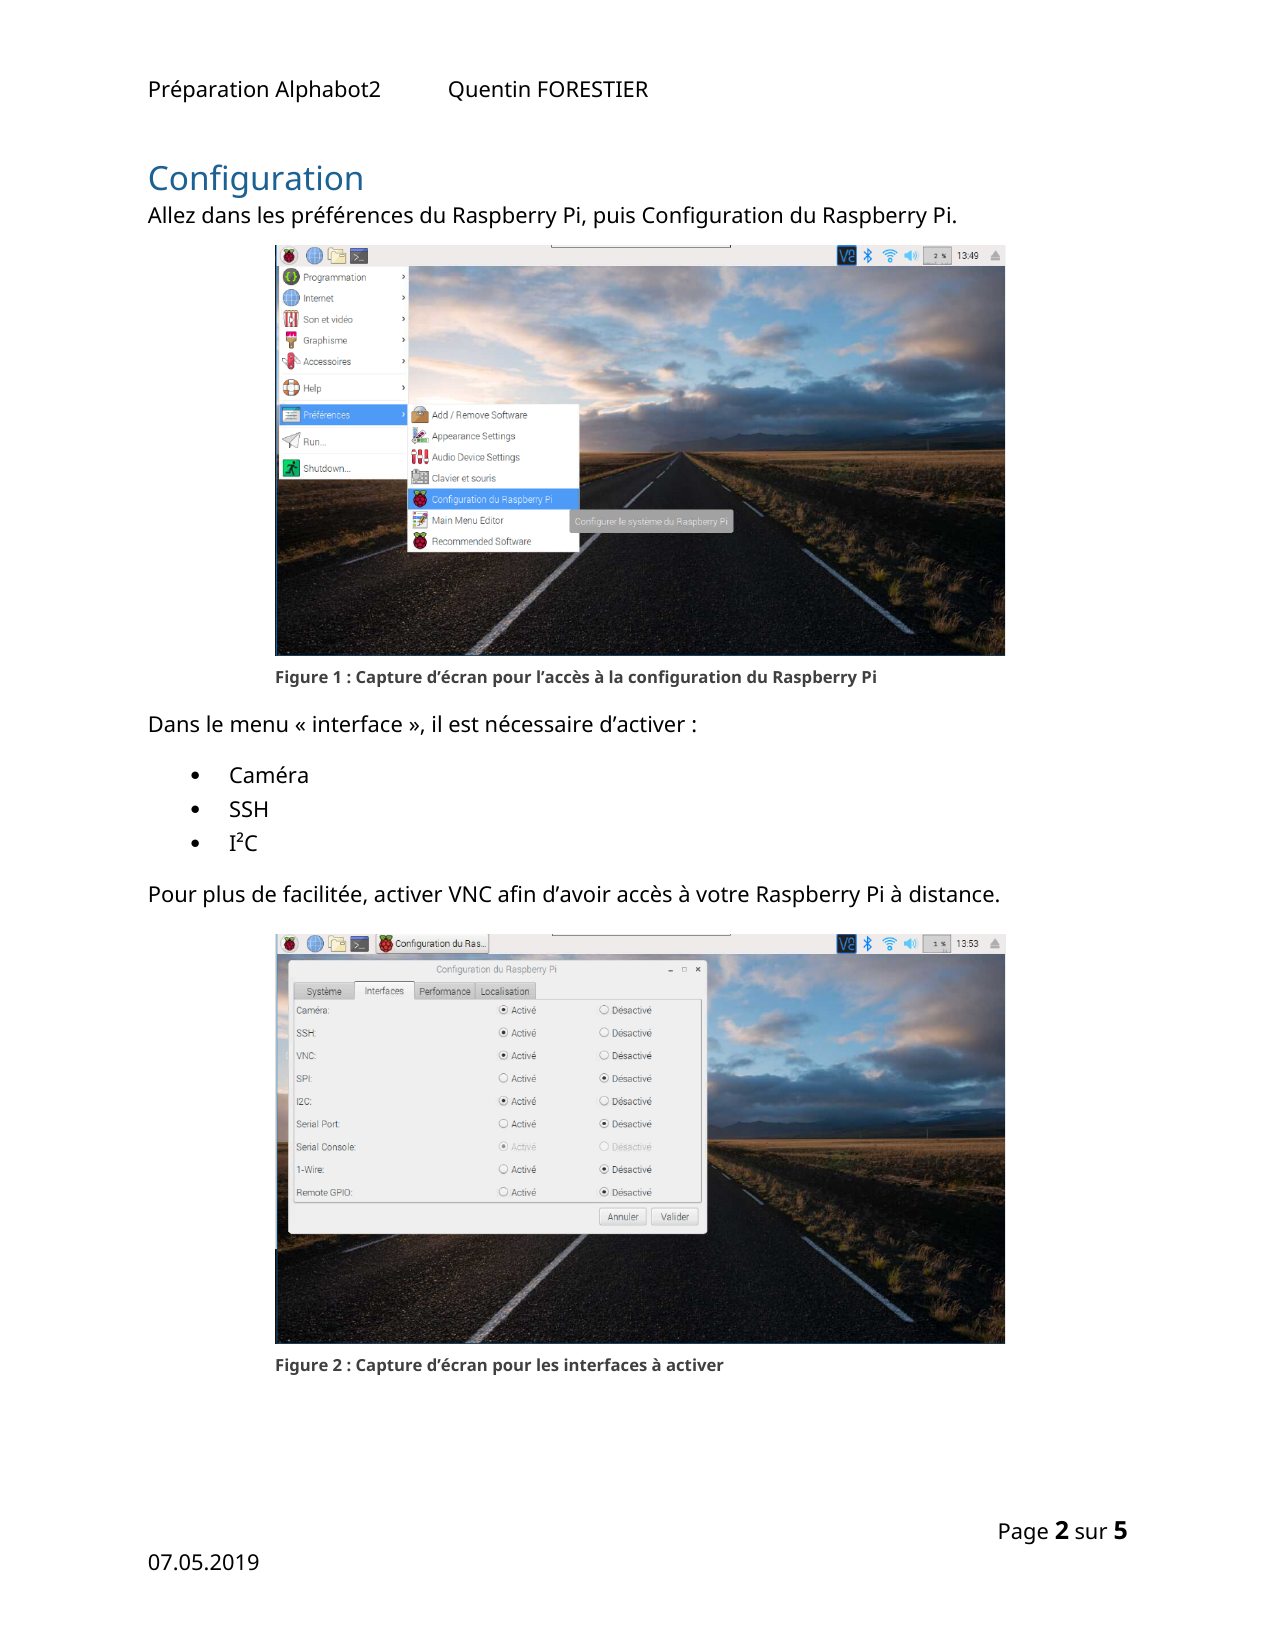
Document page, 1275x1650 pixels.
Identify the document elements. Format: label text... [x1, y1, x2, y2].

text Allez dans les préférences du Raspberry Pi, puis Configuration du Raspberry Pi. [148, 200, 1127, 229]
list SSH [191, 794, 1127, 824]
picture [275, 934, 1005, 1344]
list I²C [191, 828, 1127, 858]
list Caméra [191, 760, 1127, 790]
text Pour plus de facilitée, activer VNC afin d’avoir accès à votre Raspberry Pi à distance. [148, 879, 1127, 909]
picture [275, 245, 1005, 656]
subtitle Configuration [148, 154, 1127, 200]
